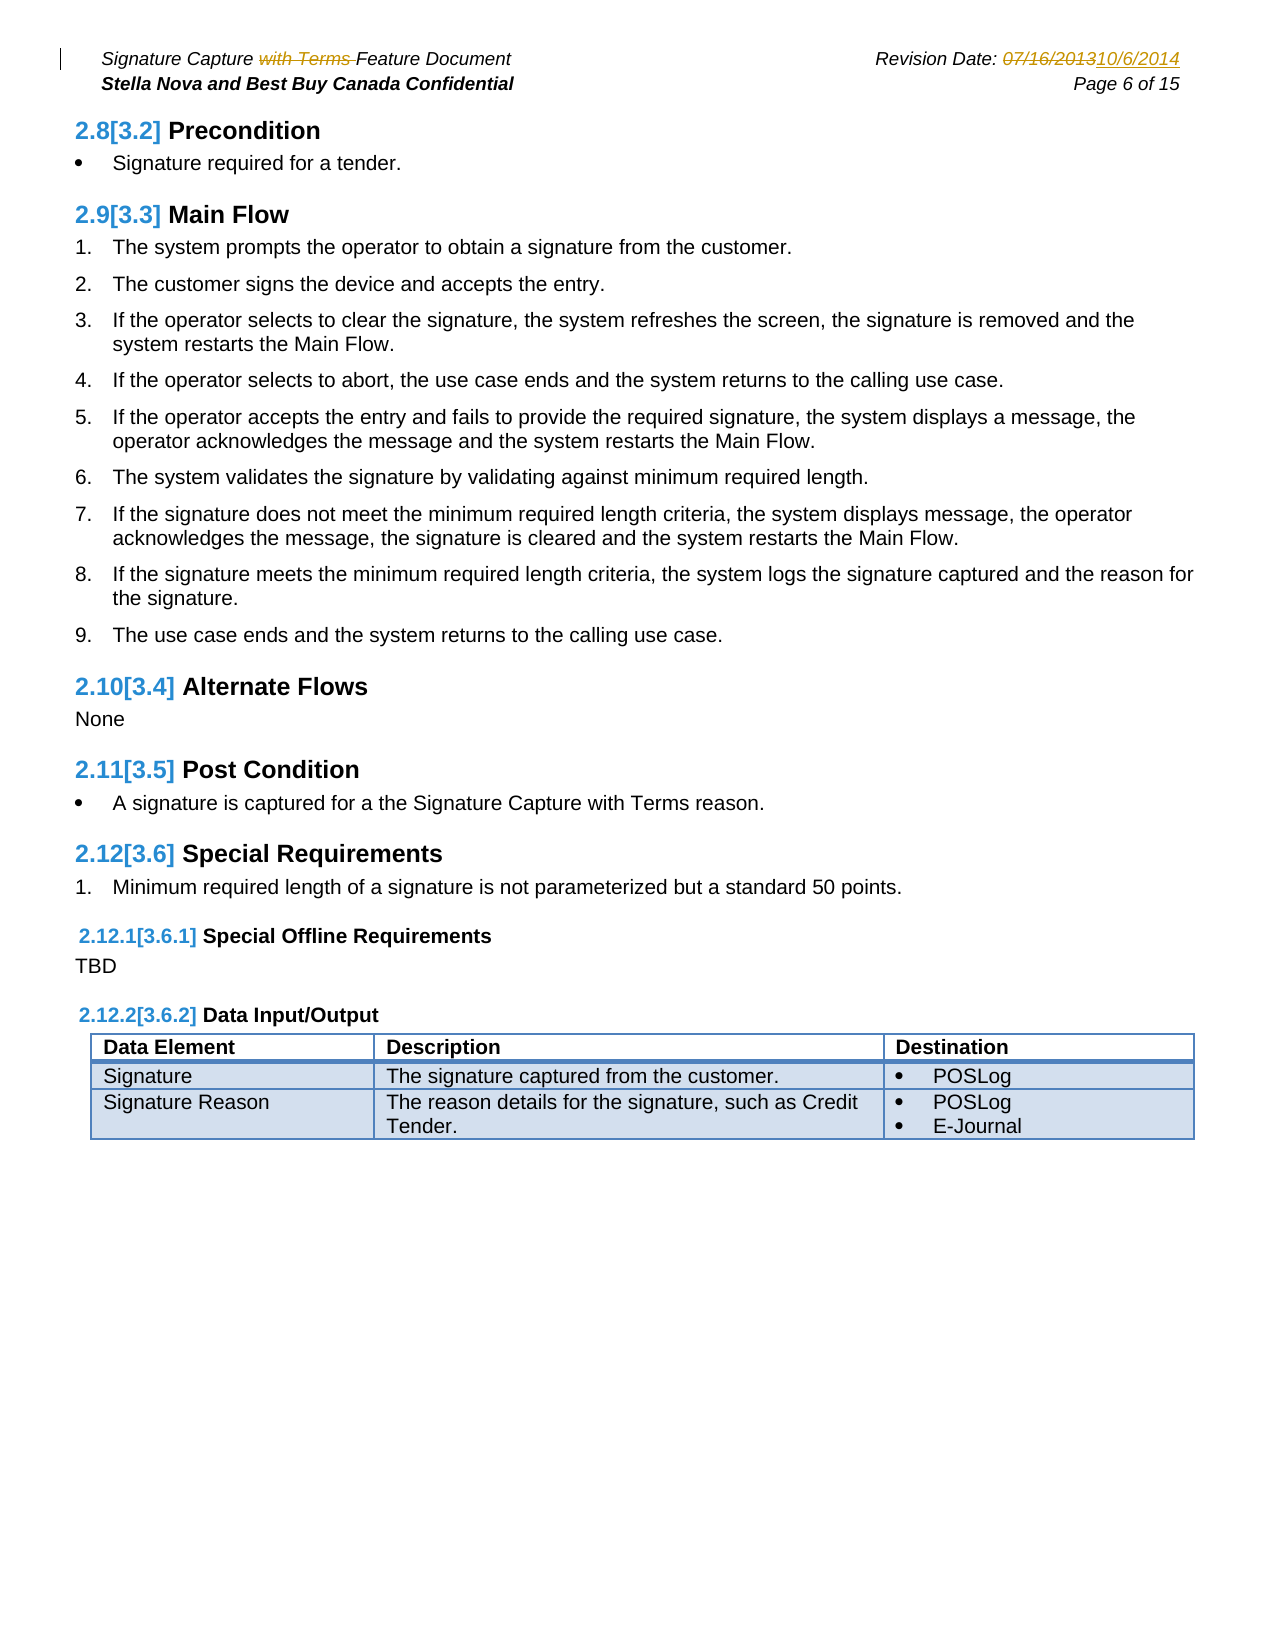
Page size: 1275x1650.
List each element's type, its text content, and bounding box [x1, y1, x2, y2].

list The customer signs the device and accepts the entry. [75, 271, 1200, 295]
table_header Data Element [92, 1035, 373, 1059]
list Minimum required length of a signature is not parameterized but a standard 50 points. [75, 874, 1200, 898]
text TBD [75, 954, 1200, 978]
table_cell Signature [92, 1064, 373, 1088]
text None [75, 706, 1200, 730]
list If the signature meets the minimum required length criteria, the system logs the signature captured and the reason for the signature. [75, 562, 1200, 610]
table_header Description [375, 1035, 883, 1059]
list If the signature does not meet the minimum required length criteria, the system displays message, the operator acknowledges the message, the signature is cleared and the system restarts the Main Flow. [75, 502, 1200, 549]
table_cell Signature Reason [92, 1090, 373, 1138]
table_cell POSLog E-Journal [885, 1090, 1193, 1138]
list The use case ends and the system returns to the calling use case. [75, 622, 1200, 646]
subtitle Data Input/Output [79, 1003, 1200, 1027]
list Signature required for a tender. [75, 151, 1200, 175]
table_cell POSLog [885, 1064, 1193, 1088]
table_cell The reason details for the signature, such as Credit Tender. [375, 1090, 883, 1138]
list If the operator accepts the entry and fails to provide the required signature, the system displays a message, the operator acknowledges the message and the system restarts the Main Flow. [75, 405, 1200, 453]
table_header Destination [885, 1035, 1193, 1059]
subtitle Precondition [75, 116, 1200, 145]
table_cell The signature captured from the customer. [375, 1064, 883, 1088]
subtitle Main Flow [75, 200, 1200, 229]
list If the operator selects to clear the signature, the system refreshes the screen, the signature is removed and the system restarts the Main Flow. [75, 308, 1200, 356]
list The system prompts the operator to obtain a signature from the customer. [75, 235, 1200, 259]
subtitle Special Offline Requirements [79, 923, 1200, 947]
subtitle Post Condition [75, 755, 1200, 784]
subtitle Special Requirements [75, 839, 1200, 868]
list The system validates the signature by validating against minimum required length. [75, 465, 1200, 489]
list If the operator selects to abort, the use case ends and the system returns to the calling use case. [75, 368, 1200, 392]
subtitle Alternate Flows [75, 671, 1200, 700]
list A signature is captured for a the Signature Capture with Terms reason. [75, 790, 1200, 814]
